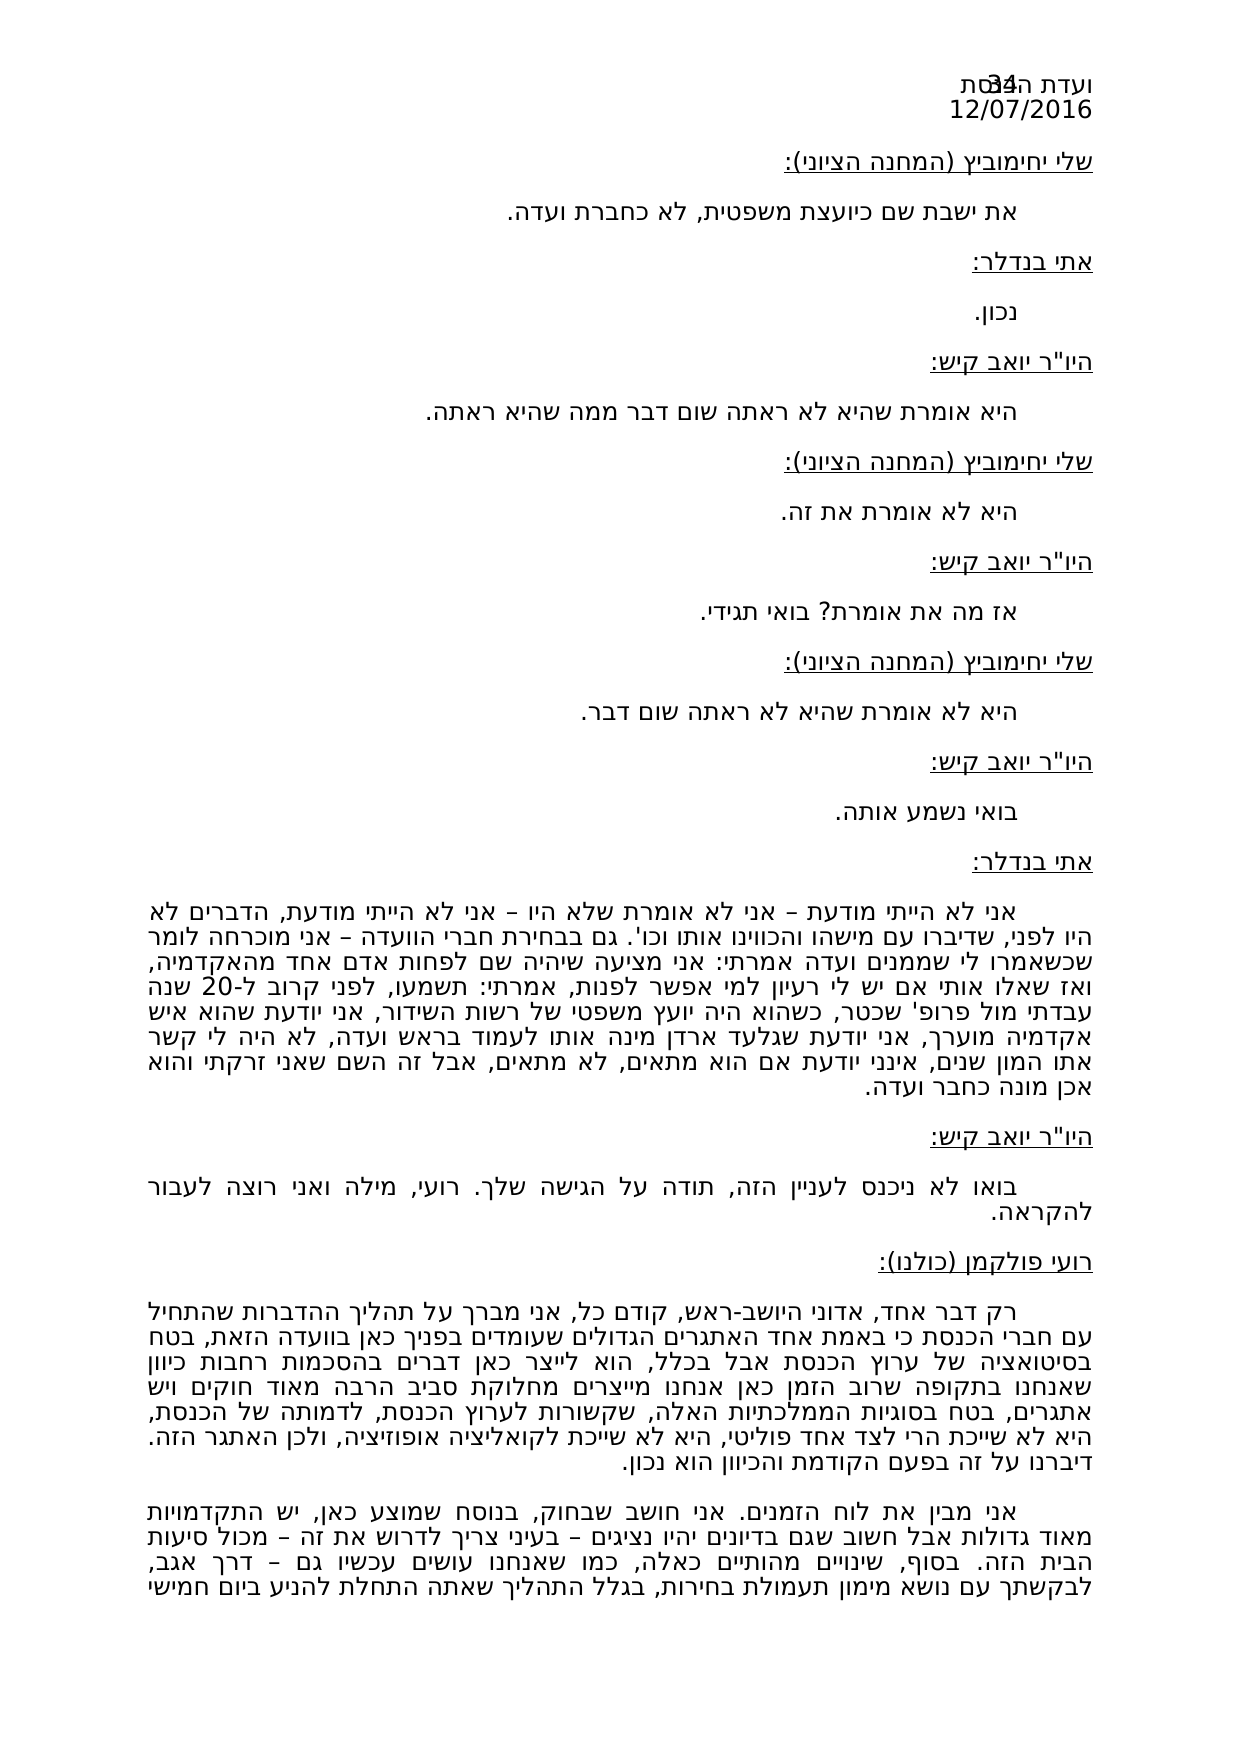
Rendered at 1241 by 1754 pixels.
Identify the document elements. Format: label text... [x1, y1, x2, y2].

text בואי נשמע אותה. [147, 800, 1093, 825]
text היו"ר יואב קיש: [147, 350, 1093, 375]
text היו"ר יואב קיש: [147, 750, 1093, 775]
text היא לא אומרת שהיא לא ראתה שום דבר. [147, 700, 1093, 725]
text בואו לא ניכנס לעניין הזה, תודה על הגישה שלך. רועי, מילה ואני רוצה לעבור להקראה. [147, 1175, 1093, 1225]
text את ישבת שם כיועצת משפטית, לא כחברת ועדה. [147, 200, 1093, 225]
text שלי יחימוביץ (המחנה הציוני): [147, 650, 1093, 675]
text היו"ר יואב קיש: [147, 550, 1093, 575]
text היו"ר יואב קיש: [147, 1125, 1093, 1150]
text רועי פולקמן (כולנו): [147, 1250, 1093, 1275]
text היא לא אומרת את זה. [147, 500, 1093, 525]
text אתי בנדלר: [147, 250, 1093, 275]
text היא אומרת שהיא לא ראתה שום דבר ממה שהיא ראתה. [147, 400, 1093, 425]
text אתי בנדלר: [147, 850, 1093, 875]
text נכון. [147, 300, 1093, 325]
text שלי יחימוביץ (המחנה הציוני): [147, 450, 1093, 475]
text אני לא הייתי מודעת – אני לא אומרת שלא היו – אני לא הייתי מודעת, הדברים לא היו לפני, שדיברו עם מישהו והכווינו אותו וכו'. גם בבחירת חברי הוועדה – אני מוכרחה לומר שכשאמרו לי שממנים ועדה אמרתי: אני מציעה שיהיה שם לפחות אדם אחד מהאקדמיה, ואז שאלו אותי אם יש לי רעיון למי אפשר לפנות, אמרתי: תשמעו, לפני קרוב ל-20 שנה עבדתי מול פרופ' שכטר, כשהוא היה יועץ משפטי של רשות השידור, אני יודעת שהוא איש אקדמיה מוערך, אני יודעת שגלעד ארדן מינה אותו לעמוד בראש ועדה, לא היה לי קשר אתו המון שנים, אינני יודעת אם הוא מתאים, לא מתאים, אבל זה השם שאני זרקתי והוא אכן מונה כחבר ועדה. [147, 900, 1093, 1100]
text רק דבר אחד, אדוני היושב-ראש, קודם כל, אני מברך על תהליך ההדברות שהתחיל עם חברי הכנסת כי באמת אחד האתגרים הגדולים שעומדים בפניך כאן בוועדה הזאת, בטח בסיטואציה של ערוץ הכנסת אבל בכלל, הוא לייצר כאן דברים בהסכמות רחבות כיוון שאנחנו בתקופה שרוב הזמן כאן אנחנו מייצרים מחלוקת סביב הרבה מאוד חוקים ויש אתגרים, בטח בסוגיות הממלכתיות האלה, שקשורות לערוץ הכנסת, לדמותה של הכנסת, היא לא שייכת הרי לצד אחד פוליטי, היא לא שייכת לקואליציה אופוזיציה, ולכן האתגר הזה. דיברנו על זה בפעם הקודמת והכיוון הוא נכון. [147, 1300, 1093, 1475]
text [147, 1500, 1093, 1600]
text שלי יחימוביץ (המחנה הציוני): [147, 150, 1093, 175]
text אז מה את אומרת? בואי תגידי. [147, 600, 1093, 625]
